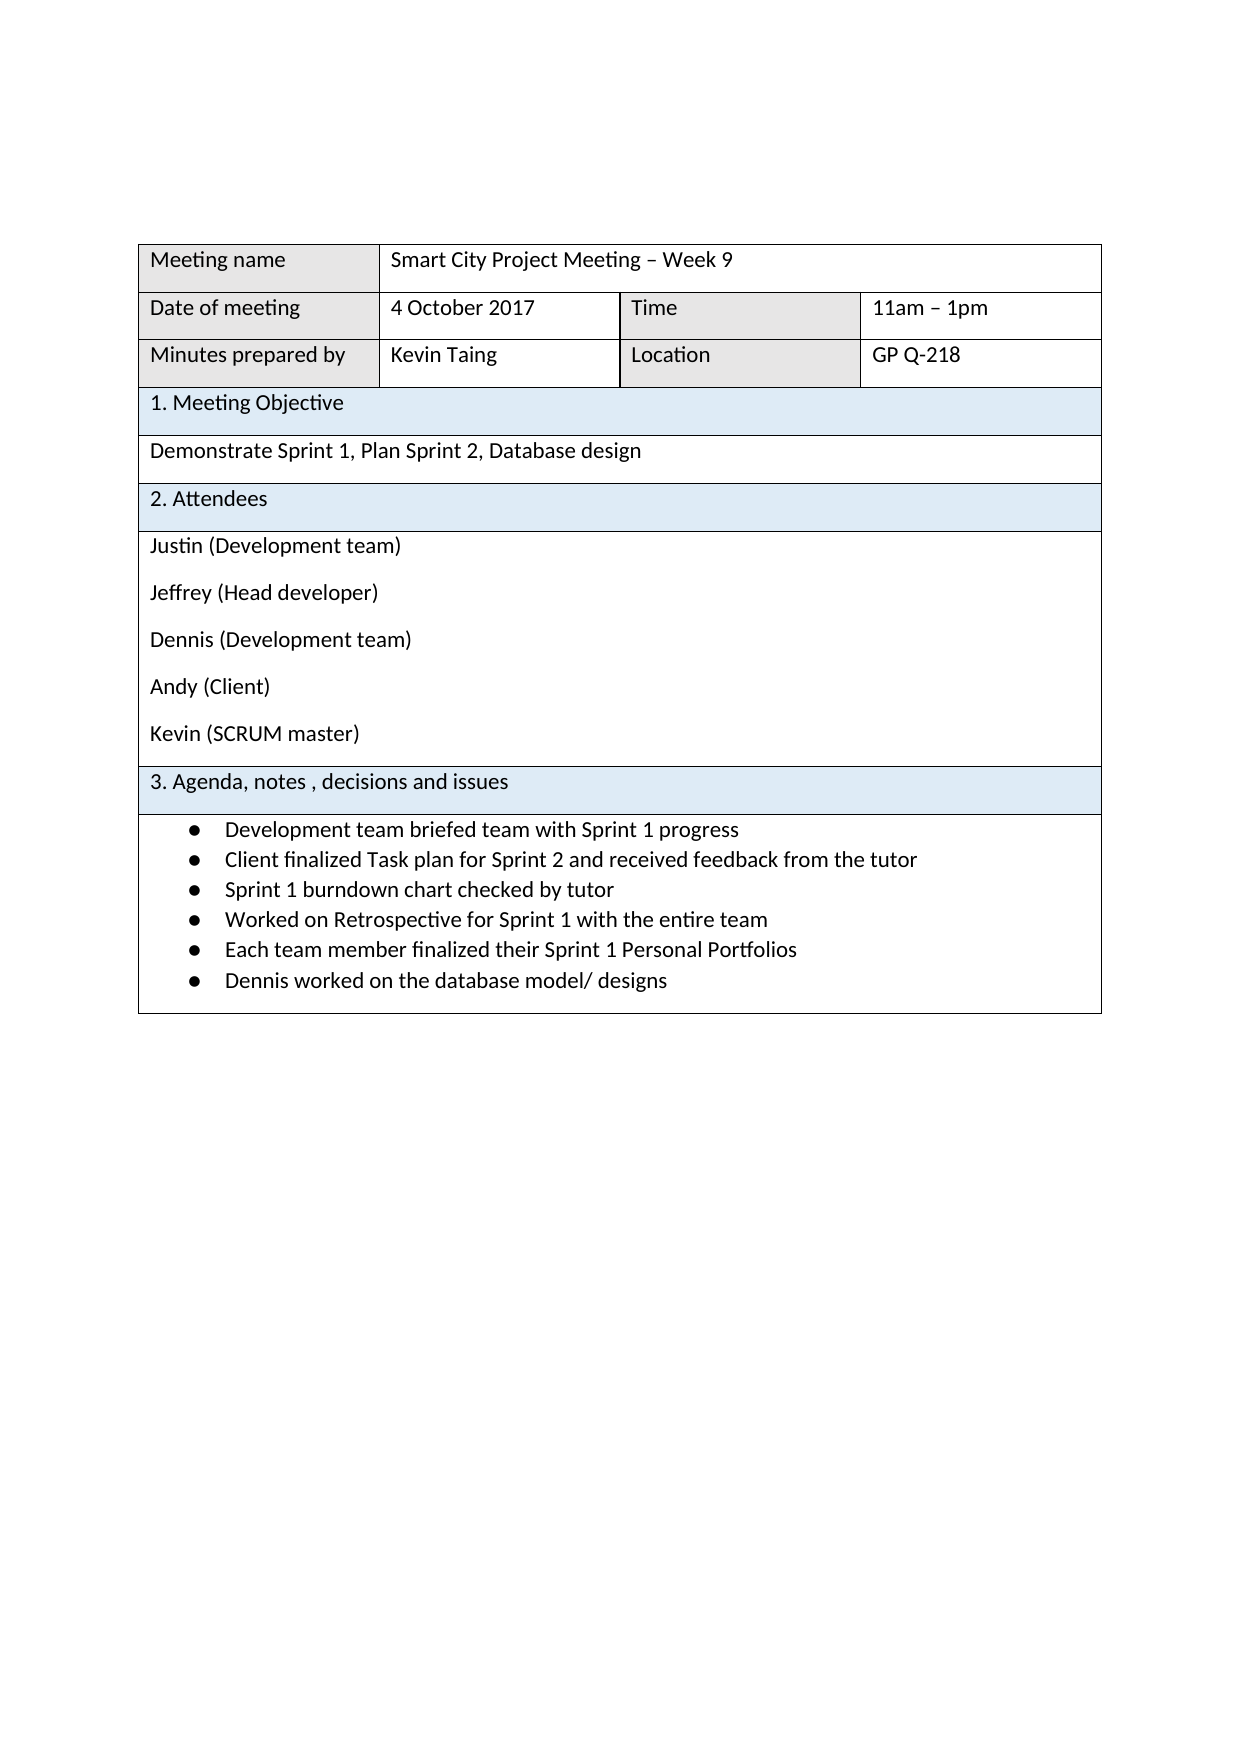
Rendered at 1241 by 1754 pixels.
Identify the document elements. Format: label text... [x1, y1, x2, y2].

table_cell Kevin Taing [380, 340, 619, 387]
table_cell Location [621, 340, 860, 387]
table_cell 4 October 2017 [380, 293, 619, 339]
table_cell 3. Agenda, notes , decisions and issues [139, 767, 1101, 814]
table_header Meeting name [139, 245, 379, 292]
table_cell Demonstrate Sprint 1, Plan Sprint 2, Database design [139, 436, 1101, 483]
table_cell 1. Meeting Objective [139, 388, 1101, 435]
table_header Smart City Project Meeting – Week 9 [380, 245, 1101, 292]
table_cell Time [621, 293, 860, 339]
table_cell 2. Attendees [139, 484, 1101, 531]
table_cell Justin (Development team) Jeffrey (Head developer) Dennis (Development team) Andy (Client) Kevin (SCRUM master) [139, 532, 1101, 766]
table_cell Date of meeting [139, 293, 379, 339]
table_cell Minutes prepared by [139, 340, 379, 387]
table_cell 11am – 1pm [861, 293, 1101, 339]
table_cell GP Q-218 [861, 340, 1101, 387]
table_cell Development team briefed team with Sprint 1 progress Client finalized Task plan for Sprint 2 and received feedback from the tutor Sprint 1 burndown chart checked by tutor Worked on Retrospective for Sprint 1 with the entire team Each team member finalized their Sprint 1 Personal Portfolios Dennis worked on the database model/ designs [139, 815, 1101, 1013]
